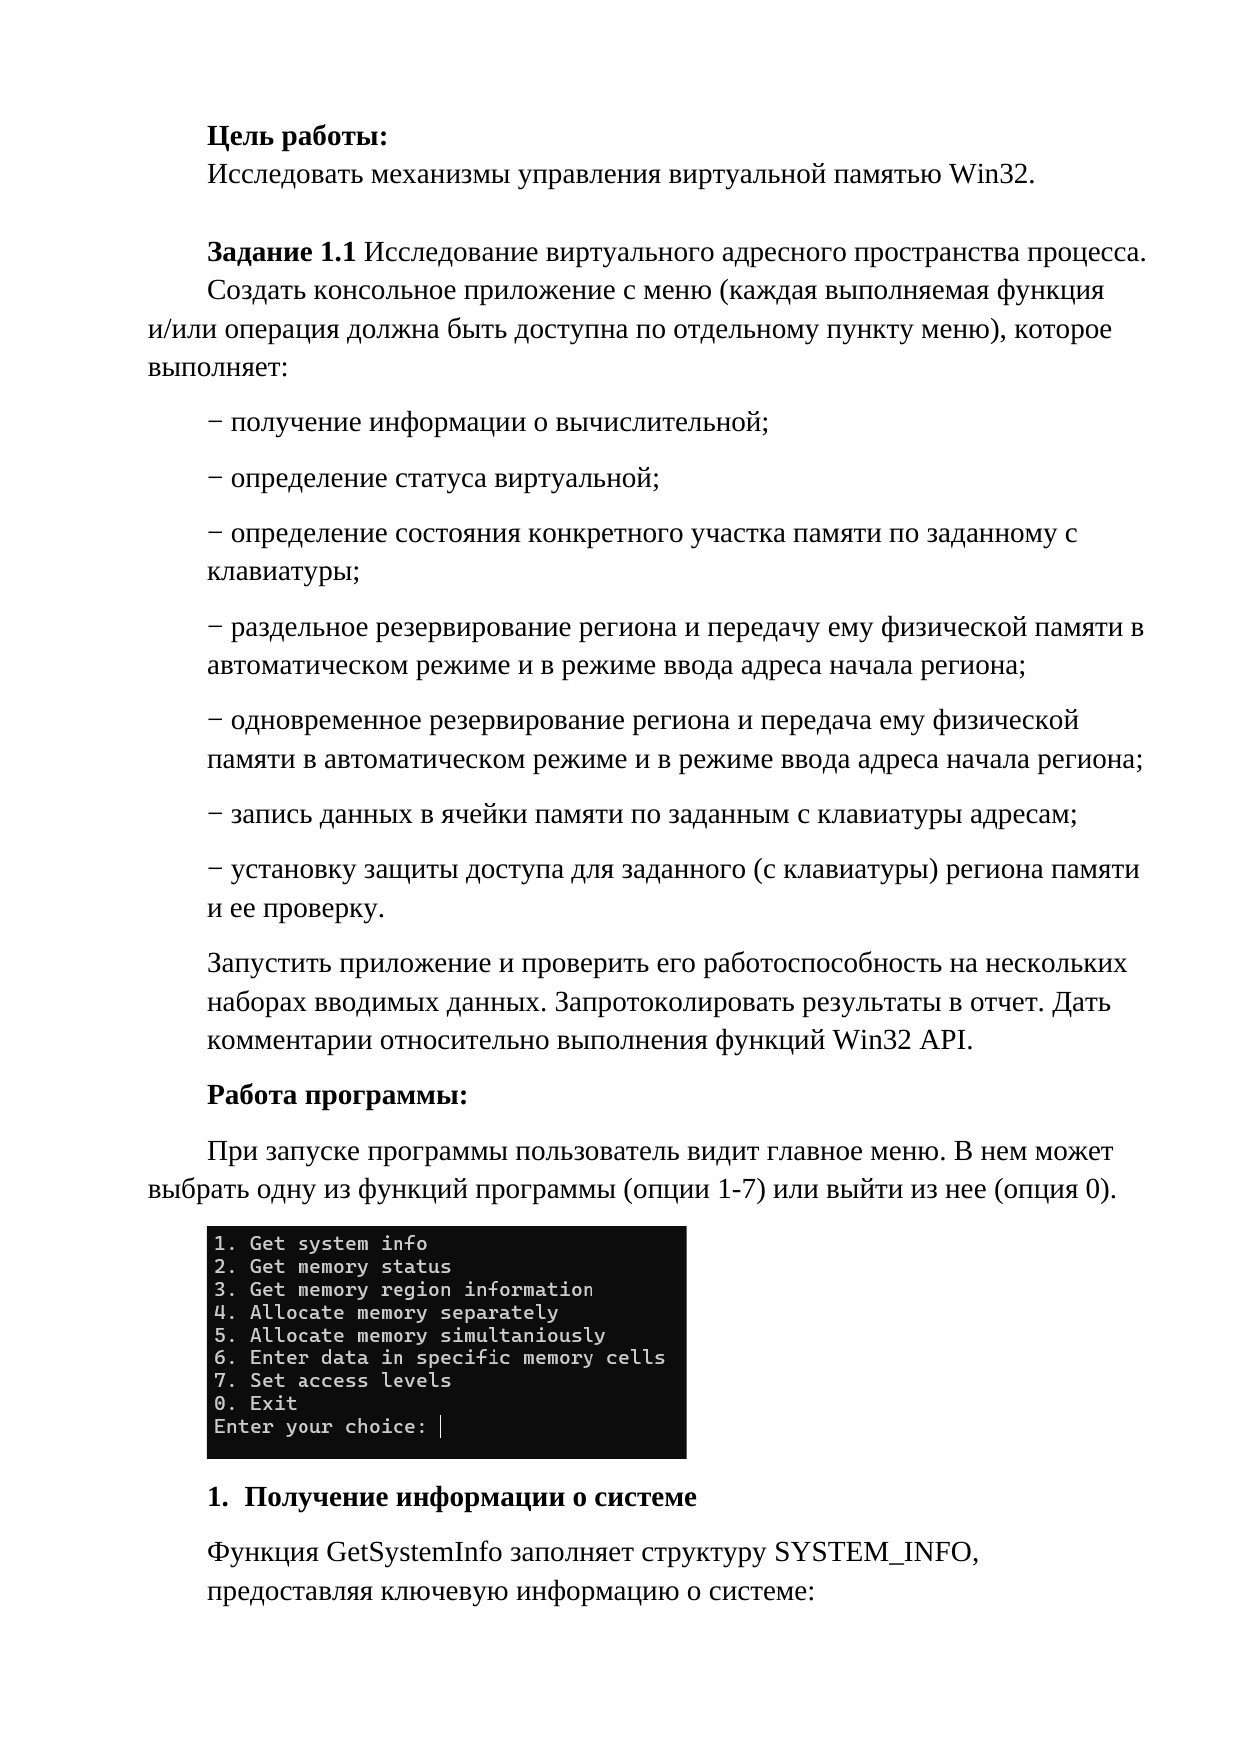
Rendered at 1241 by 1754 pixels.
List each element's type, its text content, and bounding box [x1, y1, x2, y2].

text Создать консольное приложение с меню (каждая выполняемая функция и/или операция должна быть доступна по отдельному пункту меню), которое выполняет: [148, 272, 1152, 383]
text − установку защиты доступа для заданного (с клавиатуры) региона памяти и ее проверку. [207, 851, 1152, 923]
text Работа программы: [207, 1077, 1152, 1111]
text − раздельное резервирование региона и передачу ему физической памяти в автоматическом режиме и в режиме ввода адреса начала региона; [207, 609, 1152, 681]
text − определение состояния конкретного участка памяти по заданному с клавиатуры; [207, 515, 1152, 587]
list Получение информации о системе [207, 1479, 1152, 1513]
text Исследовать механизмы управления виртуальной памятью Win32. [148, 157, 1152, 190]
text − одновременное резервирование региона и передача ему физической памяти в автоматическом режиме и в режиме ввода адреса начала региона; [207, 702, 1152, 774]
picture [206, 1226, 687, 1459]
text − определение статуса виртуальной; [148, 460, 1152, 493]
text − запись данных в ячейки памяти по заданным с клавиатуры адресам; [148, 796, 1152, 830]
text Цель работы: [148, 118, 1152, 152]
text При запуске программы пользователь видит главное меню. В нем может выбрать одну из функций программы (опции 1-7) или выйти из нее (опция 0). [148, 1133, 1152, 1205]
text Функция GetSystemInfo заполняет структуру SYSTEM_INFO, предоставляя ключевую информацию о системе: [207, 1534, 1152, 1607]
text − получение информации о вычислительной; [148, 404, 1152, 438]
text Запустить приложение и проверить его работоспособность на нескольких наборах вводимых данных. Запротоколировать результаты в отчет. Дать комментарии относительно выполнения функций Win32 API. [207, 945, 1152, 1056]
text Задание 1.1 Исследование виртуального адресного пространства процесса. [148, 234, 1152, 267]
